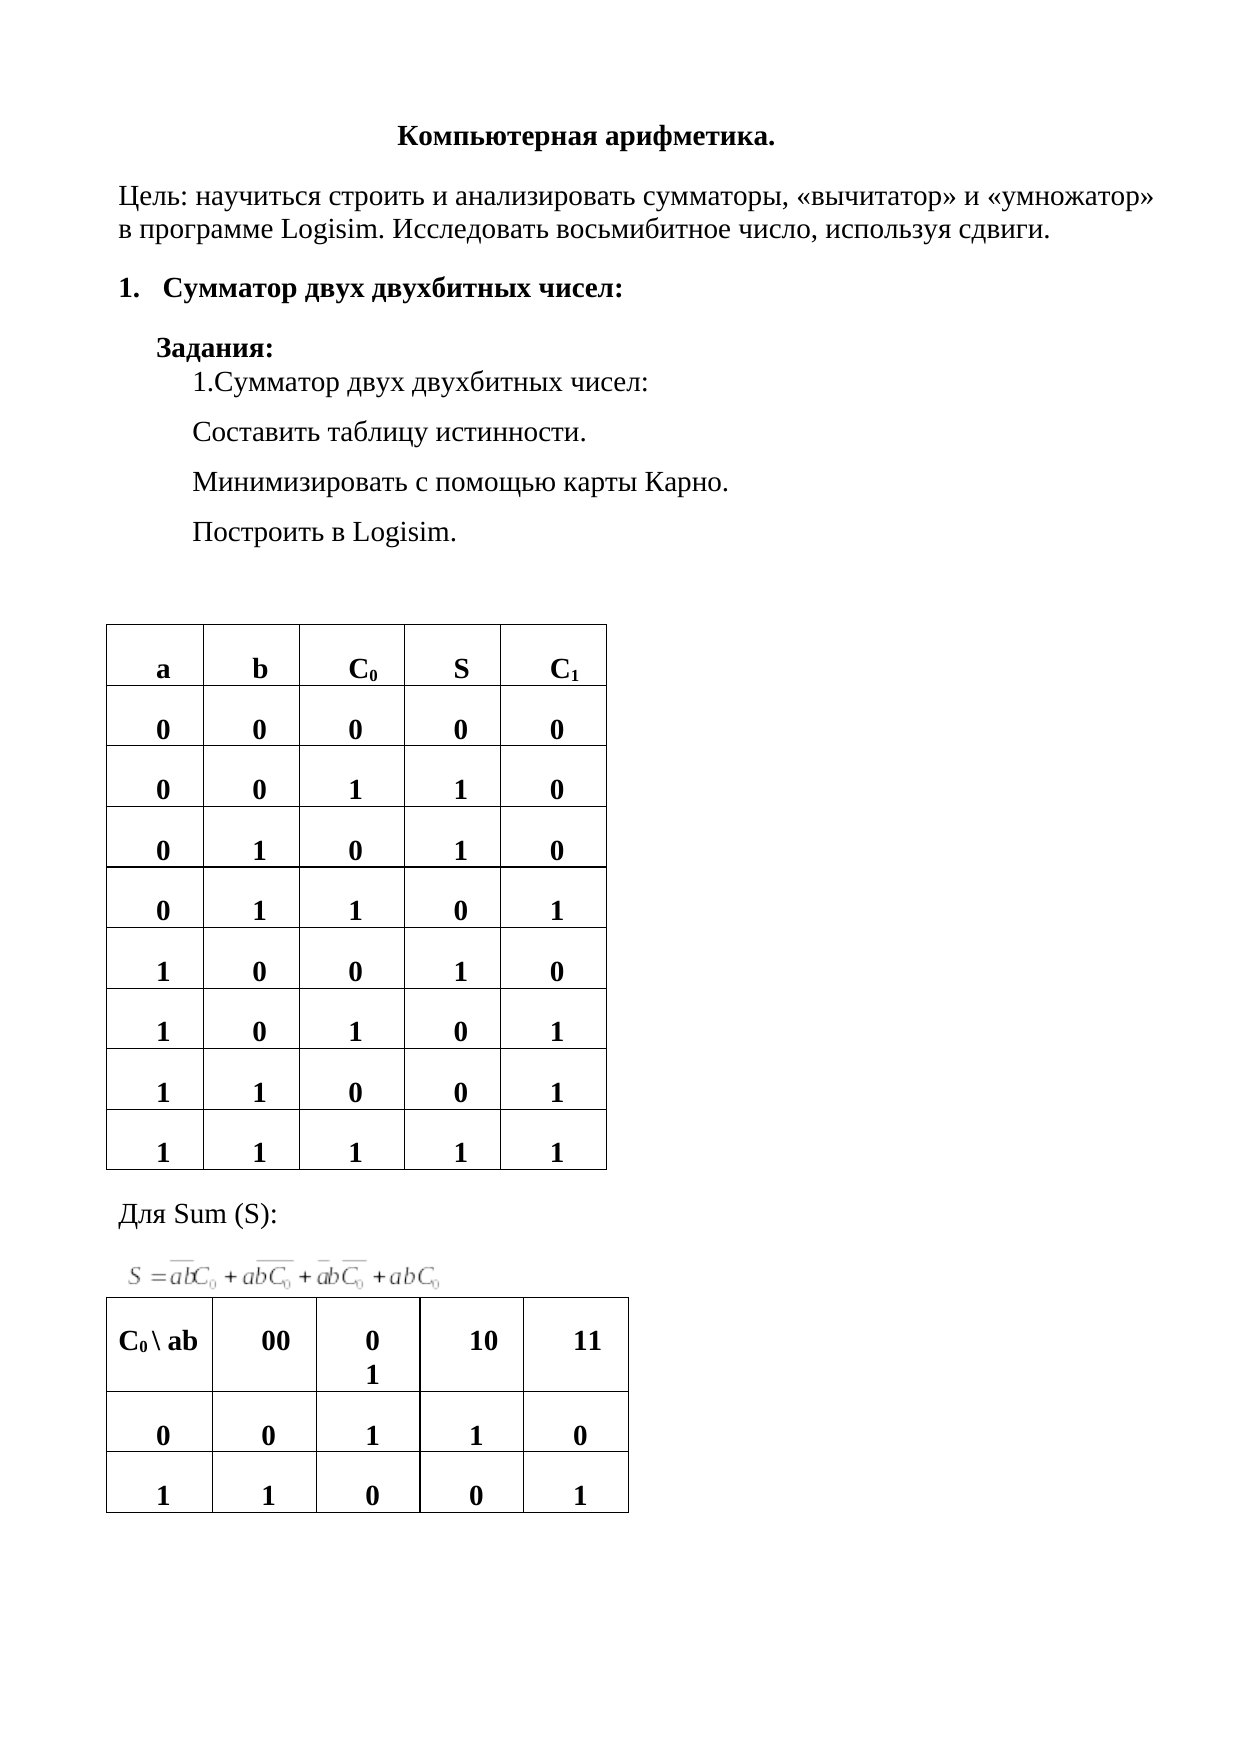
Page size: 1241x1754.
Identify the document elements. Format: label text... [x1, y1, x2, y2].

table_header 11 [524, 1298, 628, 1391]
table_cell 1 [213, 1452, 316, 1512]
table_cell 0 [317, 1452, 419, 1512]
table_header a [107, 625, 203, 685]
table_header 10 [421, 1298, 523, 1391]
subtitle Построить в Logisim. [118, 514, 1181, 548]
table_header 00 [213, 1298, 316, 1391]
table_cell 1 [421, 1392, 523, 1451]
table_header S [405, 625, 500, 685]
subtitle Цель: научиться строить и анализировать сумматоры, «вычитатор» и «умножатор» в программе Logisim. Исследовать восьмибитное число, используя сдвиги. [118, 178, 1167, 245]
table_cell 0 [405, 686, 500, 745]
table_cell 1 [524, 1452, 628, 1512]
table_header C0 \ ab [107, 1298, 212, 1391]
table_cell 1 [405, 746, 500, 806]
table_cell 0 [501, 807, 606, 866]
table_cell 0 [405, 868, 500, 927]
table_cell 1 [107, 989, 203, 1048]
table_cell 0 [524, 1392, 628, 1451]
table_cell 0 [107, 746, 203, 806]
table_cell 1 [317, 1392, 419, 1451]
table_cell 1 [501, 989, 606, 1048]
table_cell 1 [204, 868, 299, 927]
table_cell 1 [300, 868, 404, 927]
table_cell 1 [501, 1049, 606, 1108]
table_cell 1 [501, 1110, 606, 1169]
table_cell 0 [107, 686, 203, 745]
table_cell 1 [300, 1110, 404, 1169]
table_cell 1 [107, 928, 203, 987]
table_cell 0 [421, 1452, 523, 1512]
table_header C0 [300, 625, 404, 685]
table_cell 1 [107, 1110, 203, 1169]
table_cell 0 [107, 868, 203, 927]
table_cell 1 [405, 1110, 500, 1169]
table_cell 1 [501, 868, 606, 927]
subtitle 1.Сумматор двух двухбитных чисел: [118, 364, 1181, 397]
table_cell 1 [405, 807, 500, 866]
table_cell 0 [204, 746, 299, 806]
table_cell 1 [204, 1049, 299, 1108]
table_cell 1 [204, 1110, 299, 1169]
table_cell 0 [204, 686, 299, 745]
table_cell 0 [300, 1049, 404, 1108]
table_cell 1 [204, 807, 299, 866]
table_cell 0 [204, 989, 299, 1048]
table_cell 0 [300, 807, 404, 866]
table_cell 0 [107, 807, 203, 866]
table_cell 1 [107, 1049, 203, 1108]
table_cell 0 [501, 746, 606, 806]
table_cell 0 [405, 1049, 500, 1108]
table_cell 0 [107, 1392, 212, 1451]
table_cell 0 [300, 928, 404, 987]
subtitle Задания: [156, 330, 1054, 364]
subtitle Для Sum (S): [118, 1196, 1167, 1229]
table_cell 1 [300, 746, 404, 806]
subtitle Составить таблицу истинности. [118, 414, 1181, 447]
table_header 01 [317, 1298, 419, 1391]
table_header b [204, 625, 299, 685]
table_cell 0 [501, 686, 606, 745]
subtitle Компьютерная арифметика. [118, 118, 1054, 152]
table_cell 1 [300, 989, 404, 1048]
subtitle Сумматор двух двухбитных чисел: [118, 271, 1054, 304]
table_cell 1 [107, 1452, 212, 1512]
table_cell 1 [405, 928, 500, 987]
table_header C1 [501, 625, 606, 685]
subtitle Минимизировать с помощью карты Карно. [118, 464, 1181, 498]
table_cell 0 [300, 686, 404, 745]
table_cell 0 [501, 928, 606, 987]
table_cell 0 [204, 928, 299, 987]
table_cell 0 [213, 1392, 316, 1451]
table_cell 0 [405, 989, 500, 1048]
